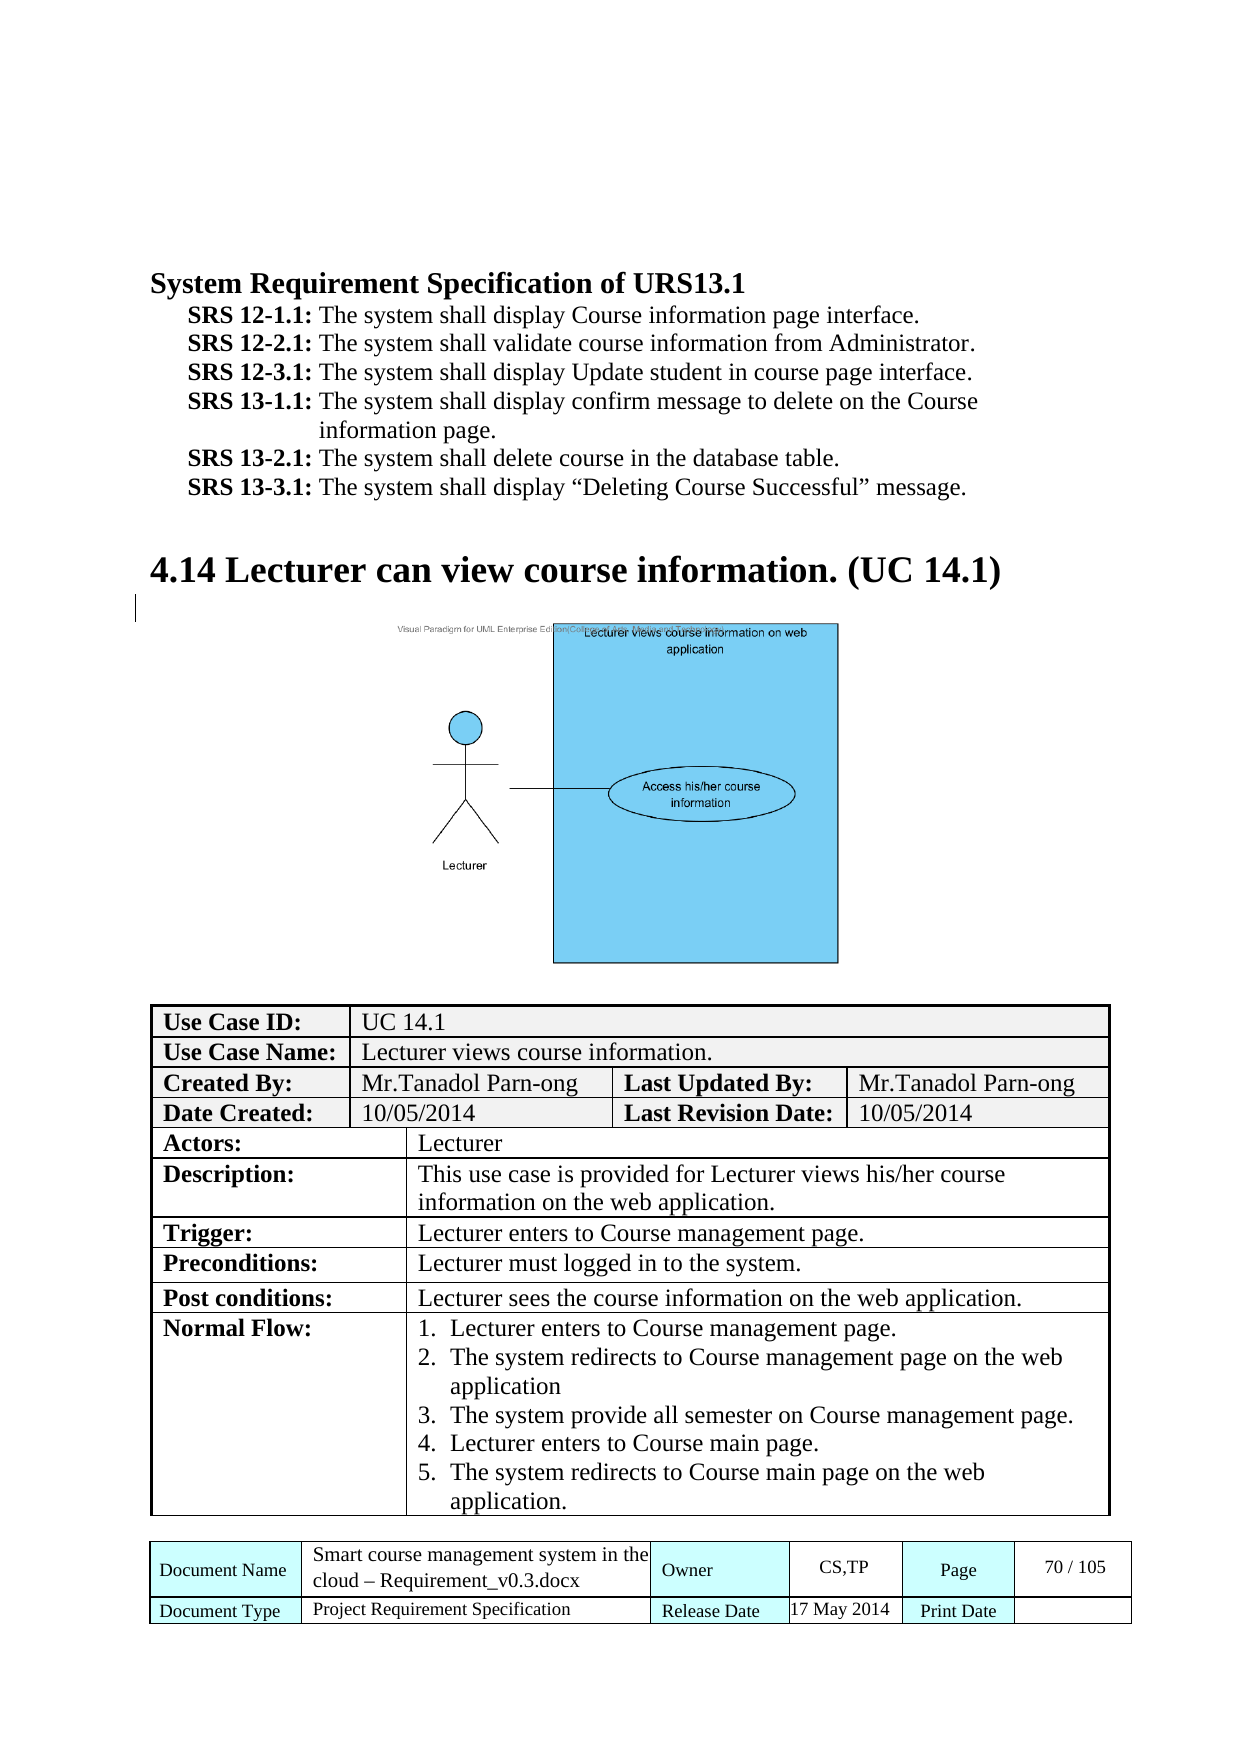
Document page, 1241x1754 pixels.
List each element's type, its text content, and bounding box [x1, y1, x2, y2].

table_header Use Case ID: [153, 1007, 349, 1036]
table_cell Created By: [153, 1068, 349, 1097]
picture [397, 621, 843, 968]
table_cell Description: [153, 1159, 406, 1216]
table_cell Lecturer must logged in to the system. [407, 1248, 1108, 1282]
table_cell Lecturer enters to Course management page. [407, 1218, 1108, 1247]
table_cell Preconditions: [153, 1248, 406, 1282]
table_cell Use Case Name: [153, 1038, 349, 1066]
table_cell Lecturer [407, 1128, 1108, 1157]
text SRS 13-2.1: The system shall delete course in the database table. [187, 443, 1090, 472]
subtitle 4.14 Lecturer can view course information. (UC 14.1) [150, 548, 1090, 591]
table_cell 10/05/2014 [351, 1098, 612, 1127]
table_cell Normal Flow: [153, 1313, 406, 1515]
table_cell Last Updated By: [613, 1068, 846, 1097]
table_header UC 14.1 [351, 1007, 1108, 1036]
table_cell Lecturer sees the course information on the web application. [407, 1283, 1108, 1312]
table_cell 10/05/2014 [848, 1098, 1108, 1127]
table_cell Actors: [153, 1128, 406, 1157]
table_cell Post conditions: [153, 1283, 406, 1312]
table_cell Mr.Tanadol Parn-ong [848, 1068, 1108, 1097]
table_cell Mr.Tanadol Parn-ong [351, 1068, 612, 1097]
text System Requirement Specification of URS13.1 [150, 265, 1090, 300]
table_cell This use case is provided for Lecturer views his/her course information on the web application. [407, 1159, 1108, 1216]
table_cell Last Revision Date: [613, 1098, 846, 1127]
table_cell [407, 1313, 1108, 1515]
text SRS 12-3.1: The system shall display Update student in course page interface. [187, 357, 1090, 386]
text SRS 13-1.1: The system shall display confirm message to delete on the Course information page. [187, 386, 1090, 443]
table_cell Date Created: [153, 1098, 349, 1127]
text SRS 12-2.1: The system shall validate course information from Administrator. [187, 328, 1090, 357]
text SRS 12-1.1: The system shall display Course information page interface. [187, 300, 1090, 328]
table_cell Lecturer views course information. [351, 1038, 1108, 1066]
text SRS 13-3.1: The system shall display “Deleting Course Successful” message. [187, 472, 1090, 501]
table_cell Trigger: [153, 1218, 406, 1247]
